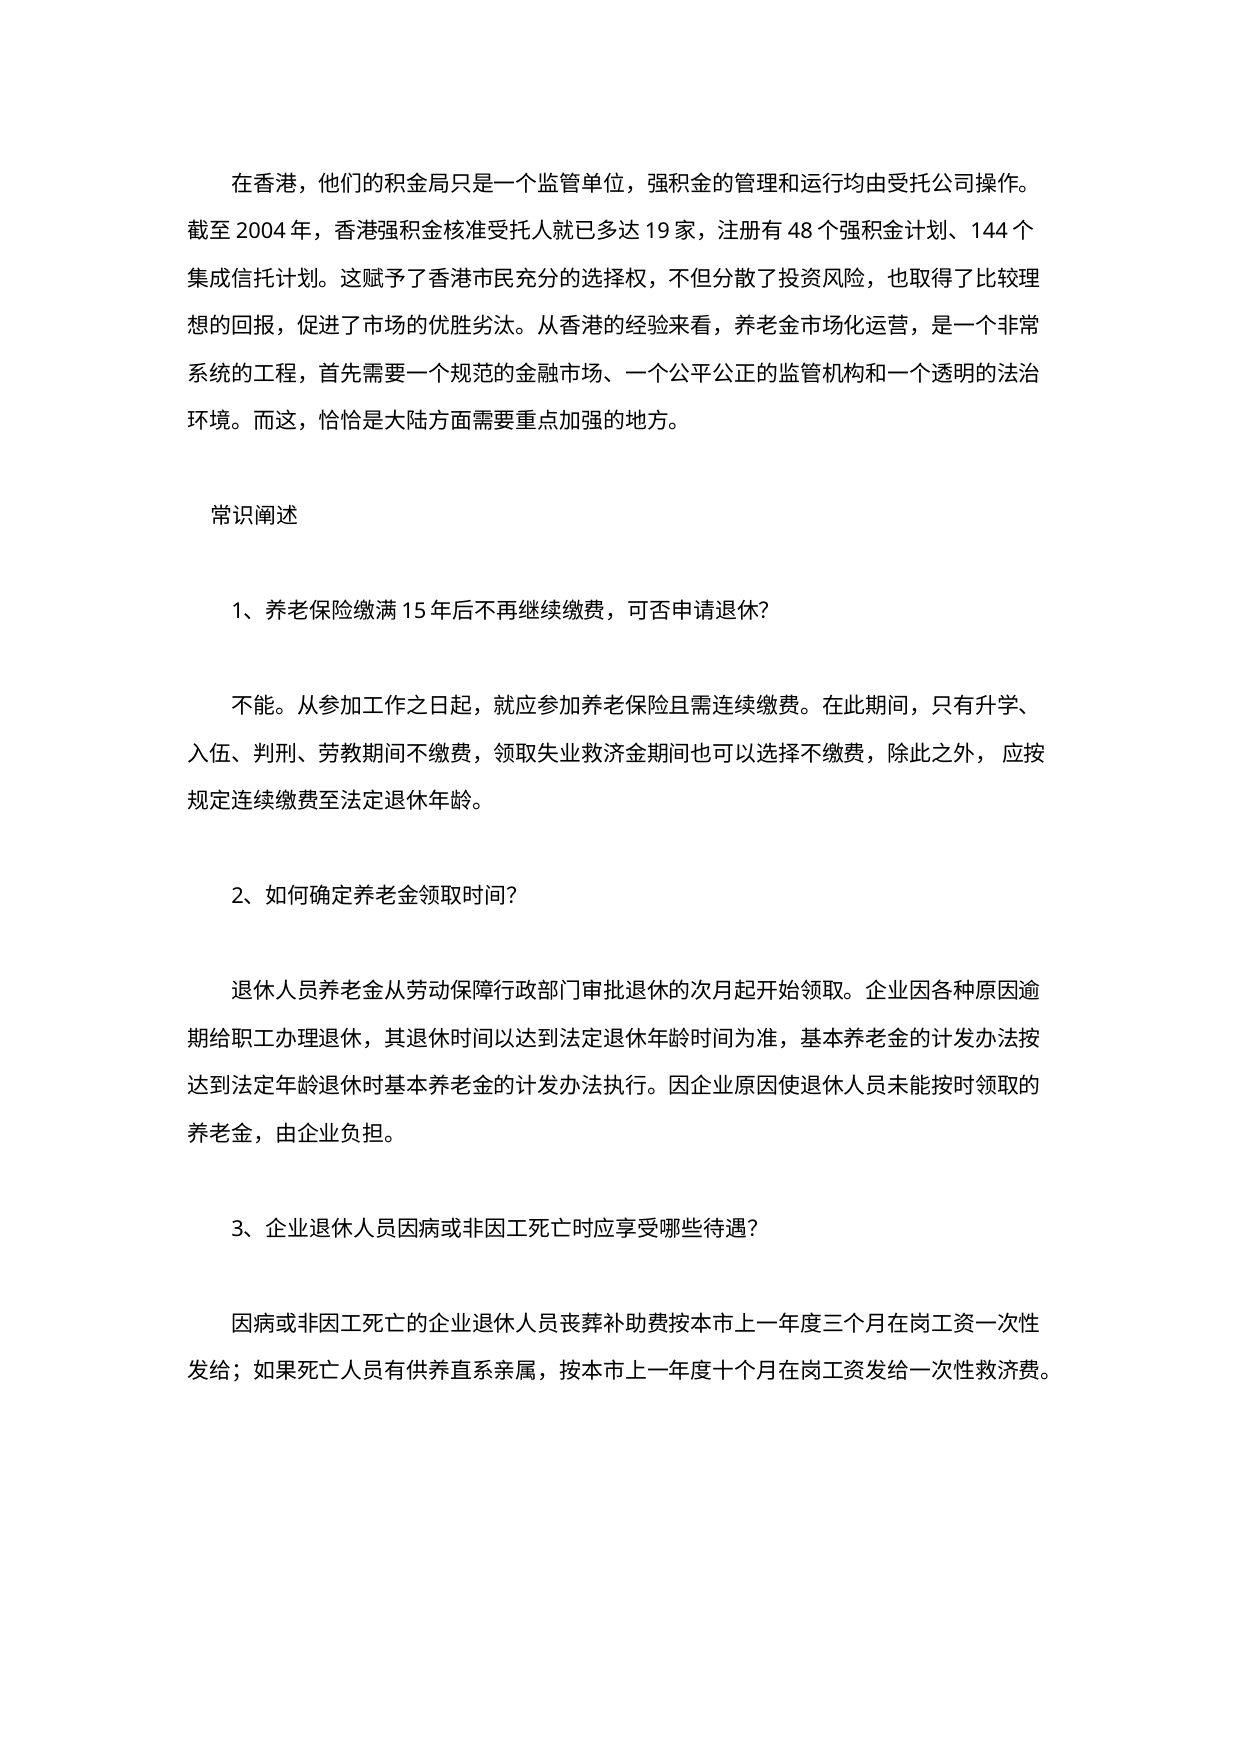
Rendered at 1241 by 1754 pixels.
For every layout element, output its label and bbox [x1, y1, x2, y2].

text [187, 150, 1053, 1385]
